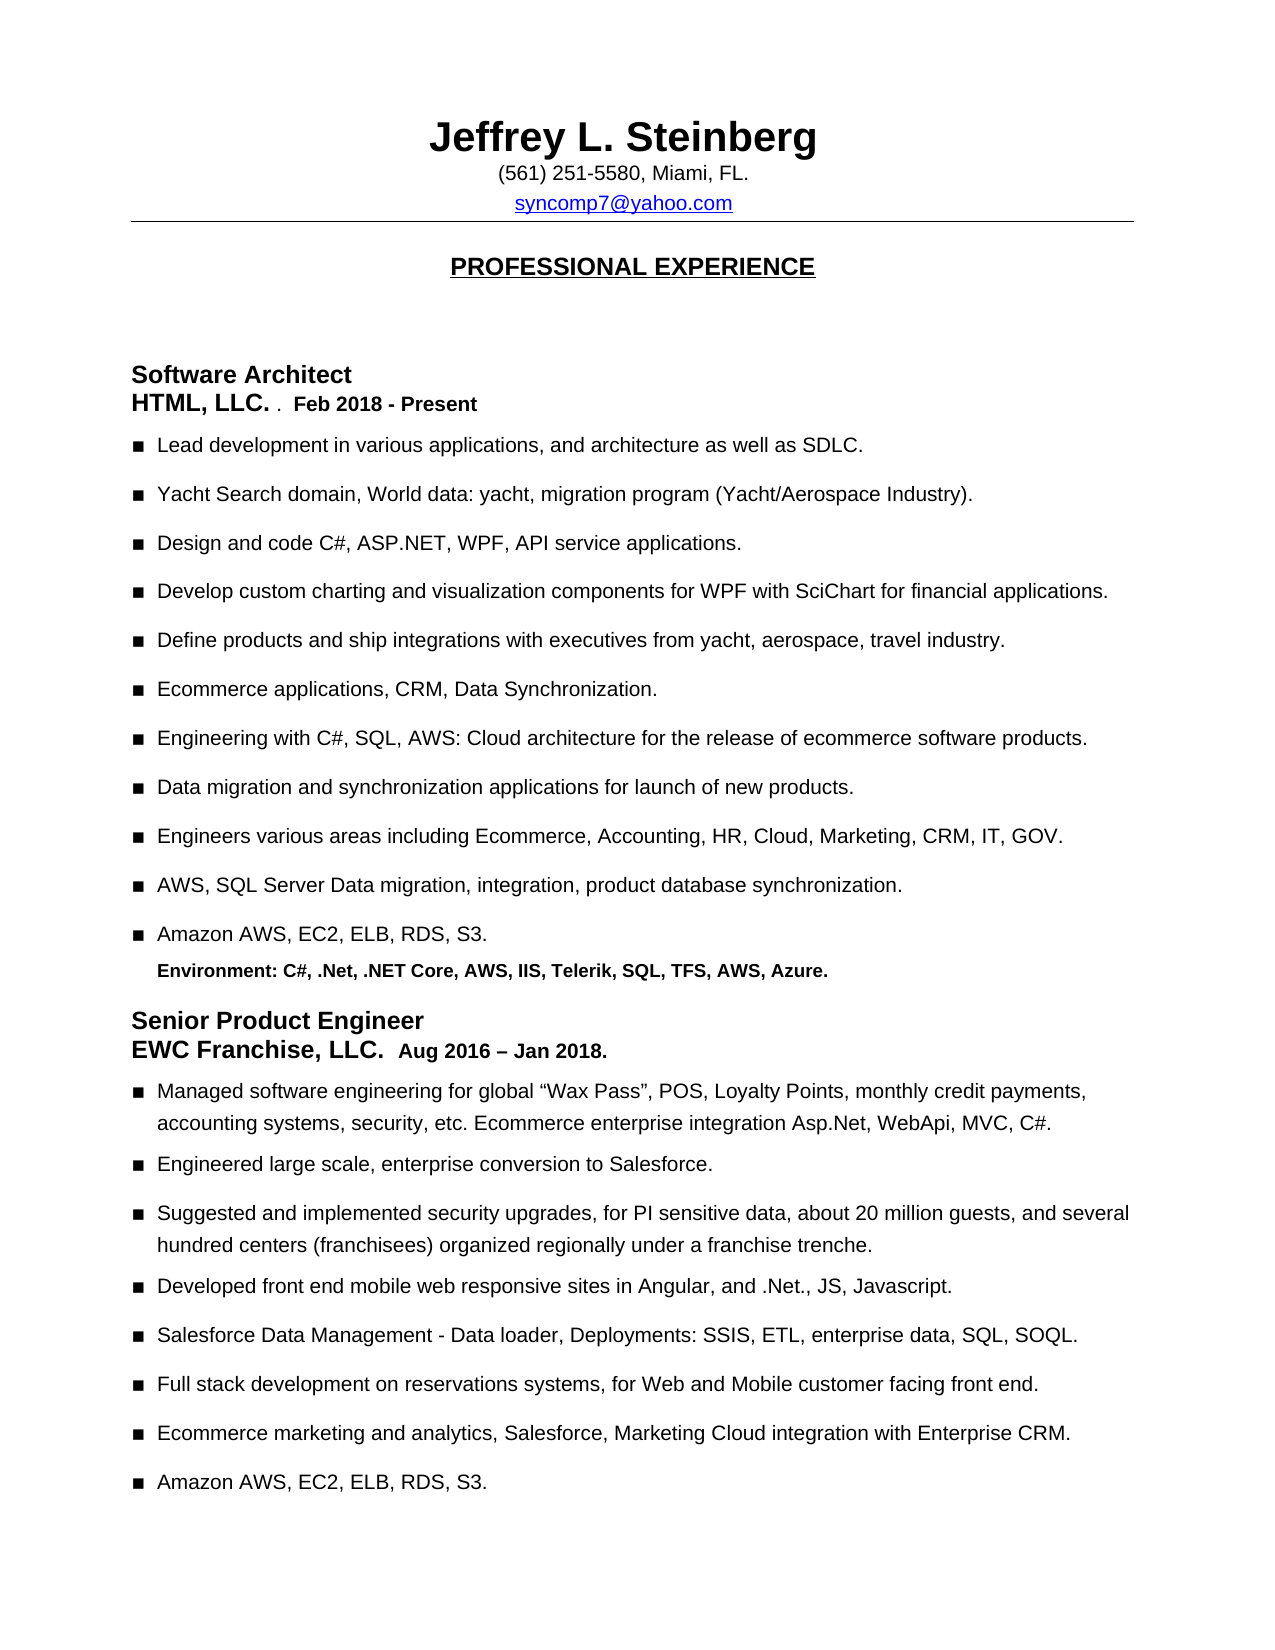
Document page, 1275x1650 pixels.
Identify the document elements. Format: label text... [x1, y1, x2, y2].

list Yacht Search domain, World data: yacht, migration program (Yacht/Aerospace Industry). [131, 470, 1134, 513]
title Jeffrey L. Steinberg [112, 112, 1134, 160]
list Develop custom charting and visualization components for WPF with SciChart for financial applications. [131, 568, 1134, 611]
list Suggested and implemented security upgrades, for PI sensitive data, about 20 million guests, and several hundred centers (franchisees) organized regionally under a franchise trenche. [131, 1190, 1134, 1257]
text Senior Product Engineer EWC Franchise, LLC. Aug 2016 – Jan 2018. [131, 1006, 1134, 1064]
text Software Architect HTML, LLC. . Feb 2018 - Present [131, 359, 1134, 417]
list Developed front end mobile web responsive sites in Angular, and .Net., JS, Javascript. [131, 1263, 1134, 1306]
list Engineered large scale, enterprise conversion to Salesforce. [131, 1141, 1134, 1184]
list Define products and ship integrations with executives from yacht, aerospace, travel industry. [131, 617, 1134, 660]
text (561) 251-5580, Miami, FL. [112, 160, 1134, 184]
list Ecommerce applications, CRM, Data Synchronization. [131, 666, 1134, 709]
list Engineering with C#, SQL, AWS: Cloud architecture for the release of ecommerce software products. [131, 715, 1134, 758]
list Data migration and synchronization applications for launch of new products. [131, 764, 1134, 807]
list Engineers various areas including Ecommerce, Accounting, HR, Cloud, Marketing, CRM, IT, GOV. [131, 813, 1134, 856]
list Amazon AWS, EC2, ELB, RDS, S3. [131, 1459, 1134, 1501]
list Managed software engineering for global “Wax Pass”, POS, Loyalty Points, monthly credit payments, accounting systems, security, etc. Ecommerce enterprise integration Asp.Net, WebApi, MVC, C#. [131, 1068, 1134, 1135]
subtitle PROFESSIONAL EXPERIENCE [131, 252, 1134, 281]
list Amazon AWS, EC2, ELB, RDS, S3. [131, 911, 1134, 953]
list Ecommerce marketing and analytics, Salesforce, Marketing Cloud integration with Enterprise CRM. [131, 1410, 1134, 1452]
text syncomp7@yahoo.com [112, 191, 1134, 214]
text Environment: C#, .Net, .NET Core, AWS, IIS, Telerik, SQL, TFS, AWS, Azure. [157, 960, 1134, 981]
list Full stack development on reservations systems, for Web and Mobile customer facing front end. [131, 1361, 1134, 1403]
list Salesforce Data Management - Data loader, Deployments: SSIS, ETL, enterprise data, SQL, SOQL. [131, 1312, 1134, 1354]
list AWS, SQL Server Data migration, integration, product database synchronization. [131, 862, 1134, 904]
list Lead development in various applications, and architecture as well as SDLC. [131, 421, 1134, 464]
list Design and code C#, ASP.NET, WPF, API service applications. [131, 519, 1134, 562]
